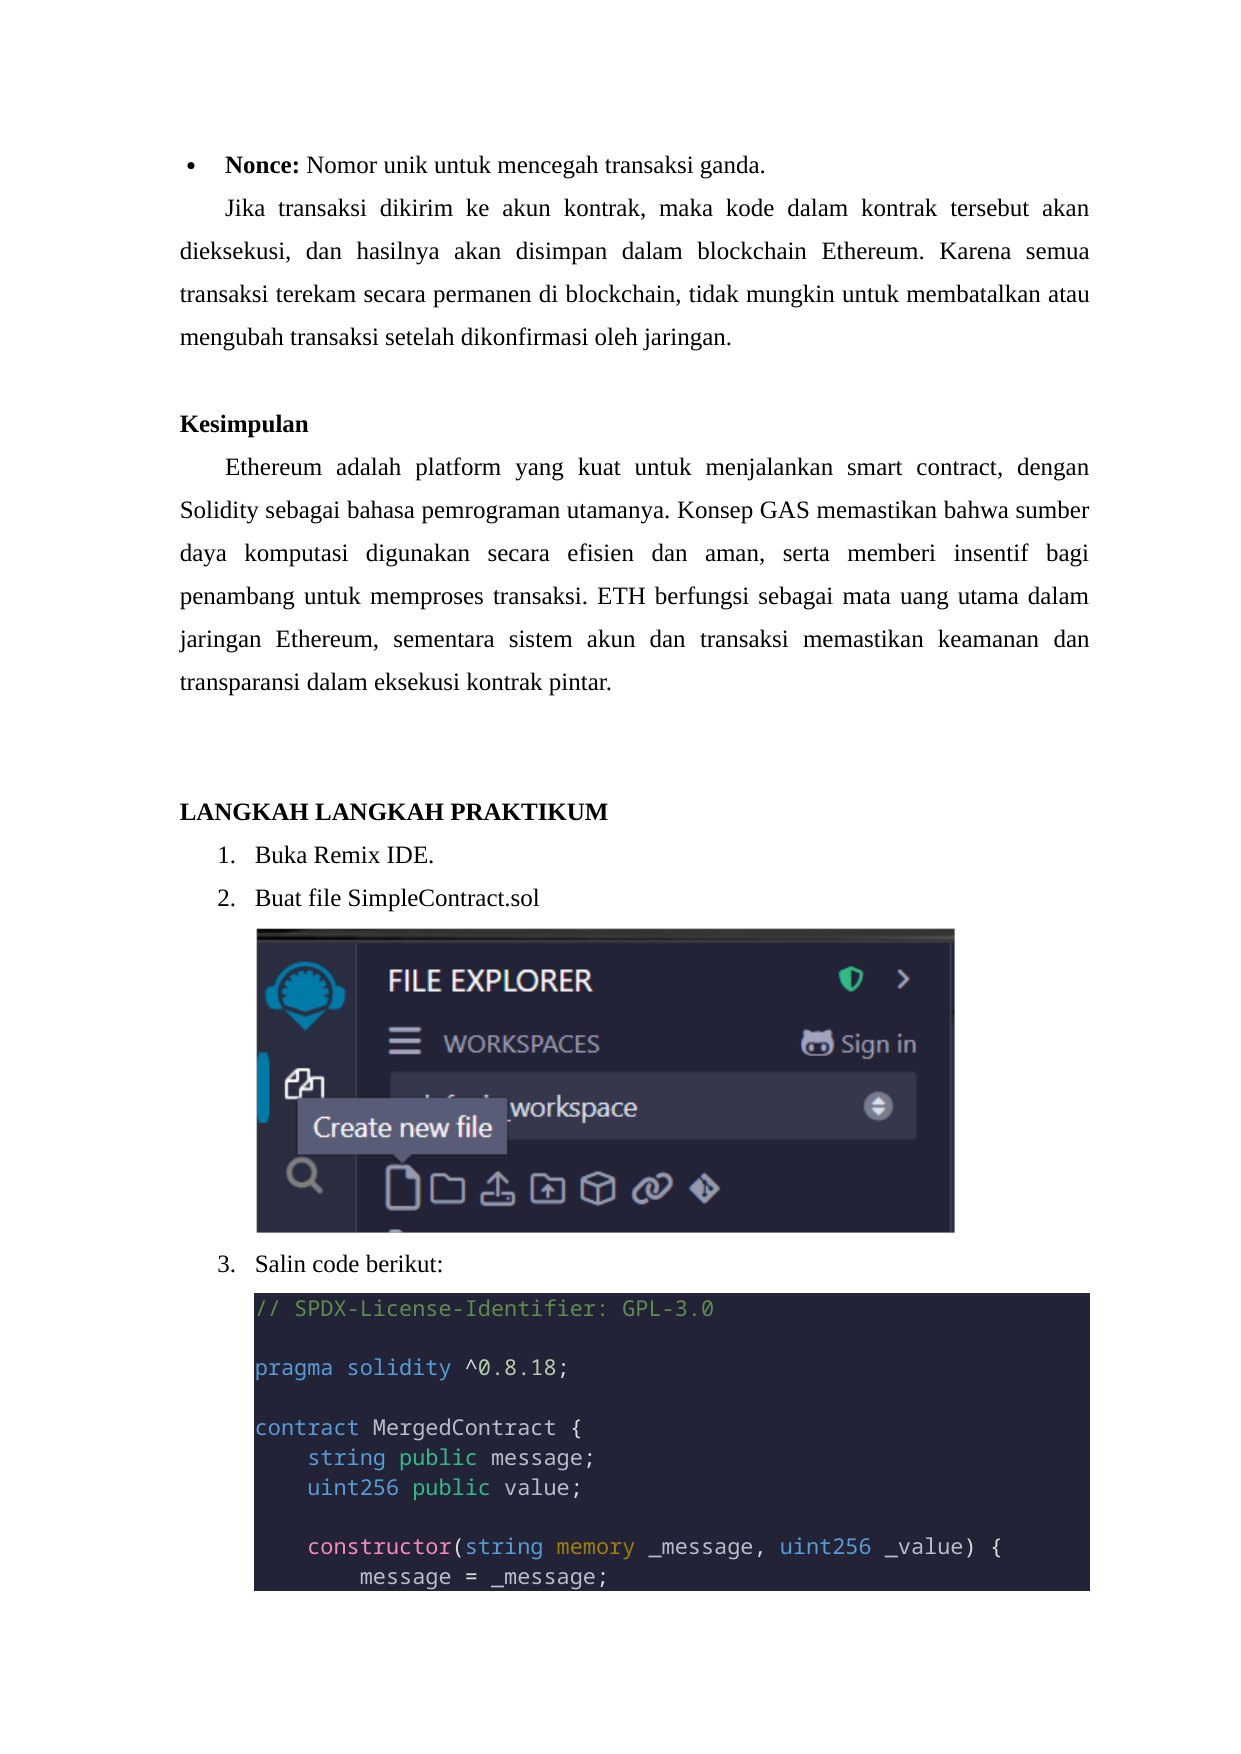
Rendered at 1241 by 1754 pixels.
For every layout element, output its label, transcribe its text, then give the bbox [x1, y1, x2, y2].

text constructor(string memory _message, uint256 _value) { [254, 1531, 1090, 1561]
picture [254, 926, 958, 1236]
list Nonce: Nomor unik untuk mencegah transaksi ganda. [187, 150, 1090, 179]
list Buat file SimpleContract.sol [217, 883, 1090, 912]
list Salin code berikut: [217, 1249, 1090, 1278]
text Kesimpulan [179, 409, 1090, 437]
list Buka Remix IDE. [217, 840, 1090, 869]
text uint256 public value; [254, 1471, 1090, 1501]
text // SPDX-License-Identifier: GPL-3.0 [254, 1293, 1090, 1322]
text LANGKAH LANGKAH PRAKTIKUM [179, 797, 1090, 826]
text contract MergedContract { [254, 1412, 1090, 1442]
text message = _message; [254, 1561, 1090, 1591]
text Ethereum adalah platform yang kuat untuk menjalankan smart contract, dengan Solidity sebagai bahasa pemrograman utamanya. Konsep GAS memastikan bahwa sumber daya komputasi digunakan secara efisien dan aman, serta memberi insentif bagi penambang untuk memproses transaksi. ETH berfungsi sebagai mata uang utama dalam jaringan Ethereum, sementara sistem akun dan transaksi memastikan keamanan dan transparansi dalam eksekusi kontrak pintar. [179, 452, 1090, 696]
text string public message; [254, 1442, 1090, 1471]
text pragma solidity ^0.8.18; [254, 1352, 1090, 1382]
text Jika transaksi dikirim ke akun kontrak, maka kode dalam kontrak tersebut akan dieksekusi, dan hasilnya akan disimpan dalam blockchain Ethereum. Karena semua transaksi terekam secara permanen di blockchain, tidak mungkin untuk membatalkan atau mengubah transaksi setelah dikonfirmasi oleh jaringan. [179, 193, 1090, 351]
